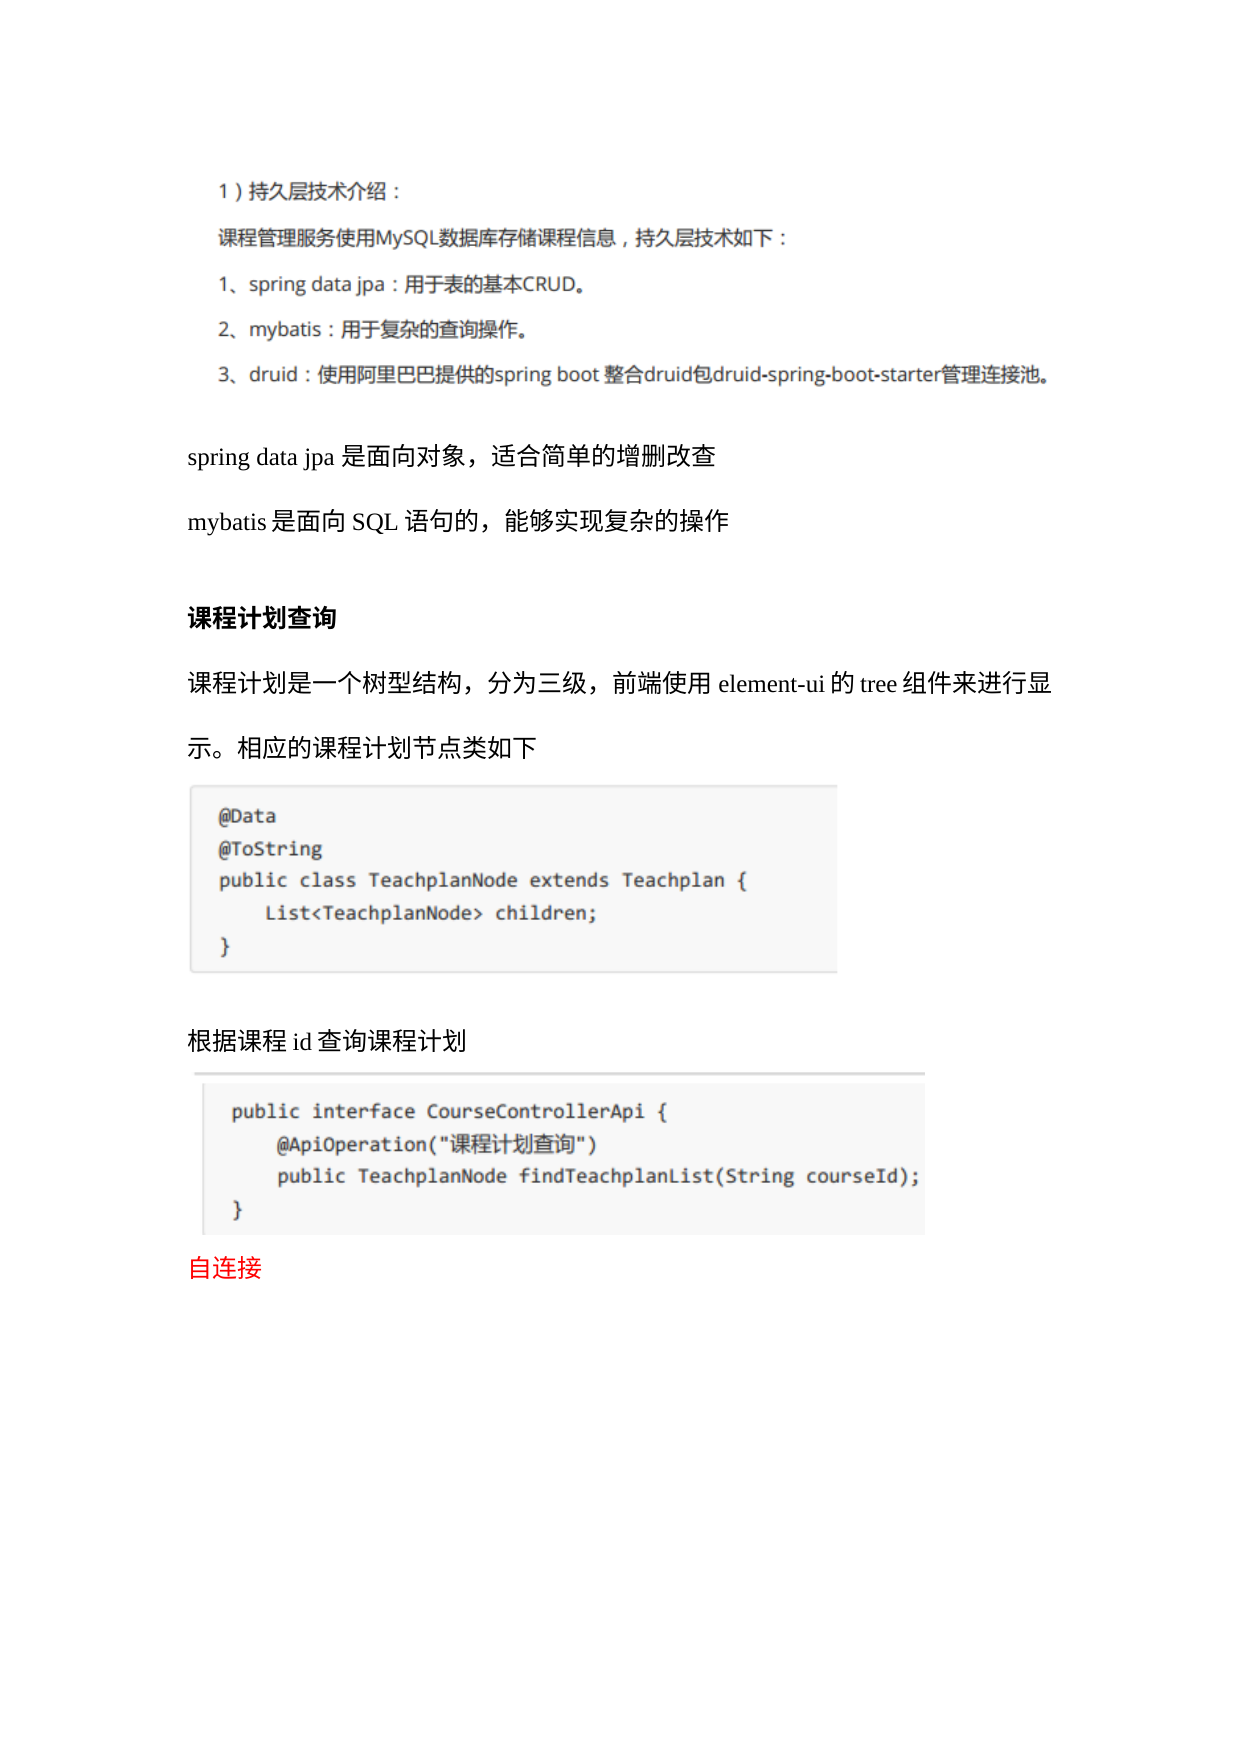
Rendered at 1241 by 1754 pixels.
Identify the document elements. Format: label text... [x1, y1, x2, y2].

text 课程计划是一个树型结构，分为三级，前端使用element-ui的tree组件来进行显示。相应的课程计划节点类如下 [187, 649, 1053, 779]
text spring data jpa 是面向对象，适合简单的增删改查 [187, 422, 1053, 487]
text mybatis是面向SQL语句的，能够实现复杂的操作 [187, 487, 1053, 552]
text 课程计划查询 [187, 584, 1053, 649]
picture [187, 162, 1053, 396]
picture [187, 779, 838, 981]
text 根据课程id查询课程计划 [187, 1007, 1053, 1072]
picture [187, 1072, 925, 1235]
text 自连接 [187, 1234, 1053, 1299]
